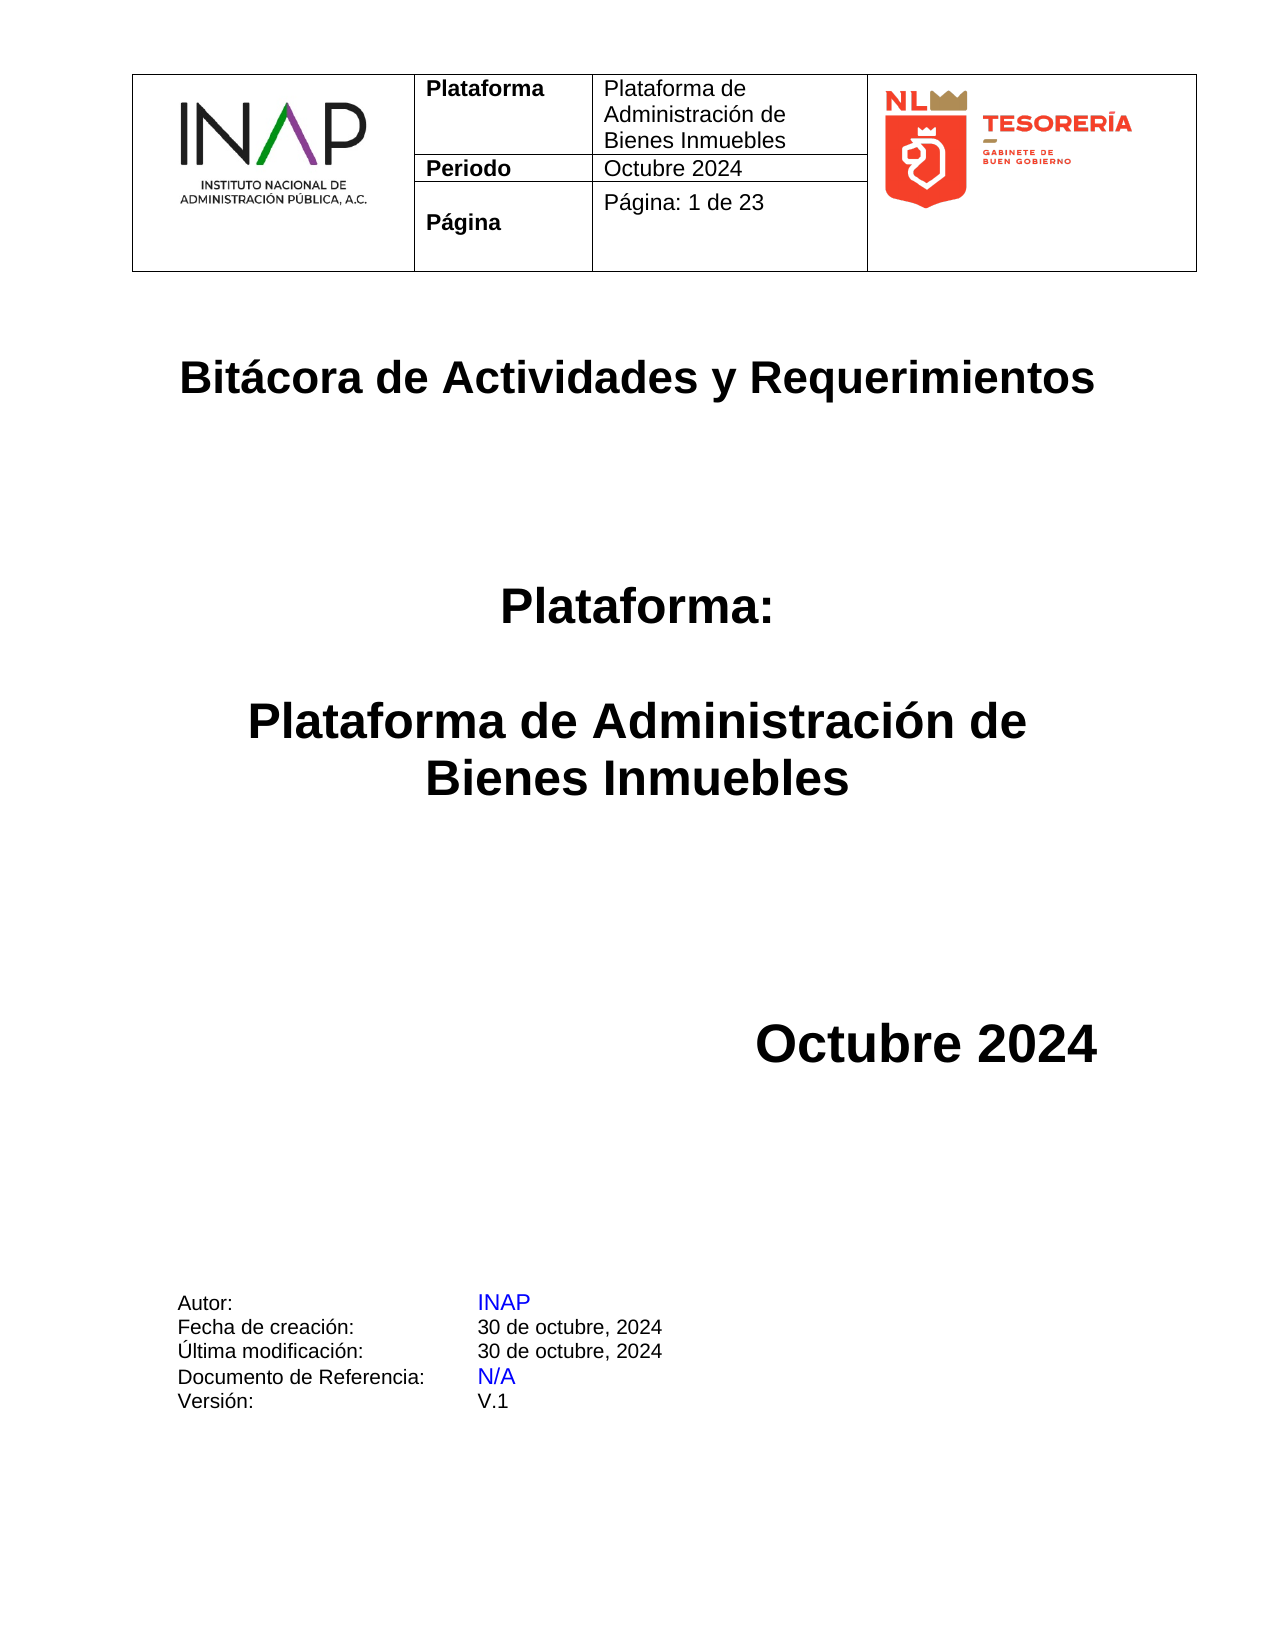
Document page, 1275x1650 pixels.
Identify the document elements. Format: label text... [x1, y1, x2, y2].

text Fecha de creación: 30 de octubre, 2024 [177, 1315, 1093, 1339]
text Plataforma de Administración de Bienes Inmuebles [177, 691, 1098, 806]
picture [143, 86, 400, 221]
picture [878, 89, 1135, 208]
text Bitácora de Actividades y Requerimientos [177, 351, 1098, 404]
text Octubre 2024 [177, 1011, 1098, 1073]
text Última modificación: 30 de octubre, 2024 [177, 1339, 1093, 1363]
text Plataforma: [177, 576, 1098, 634]
text Versión: V.1 [177, 1389, 1093, 1413]
text Autor: INAP [177, 1288, 1093, 1315]
text Documento de Referencia: N/A [177, 1363, 1093, 1389]
